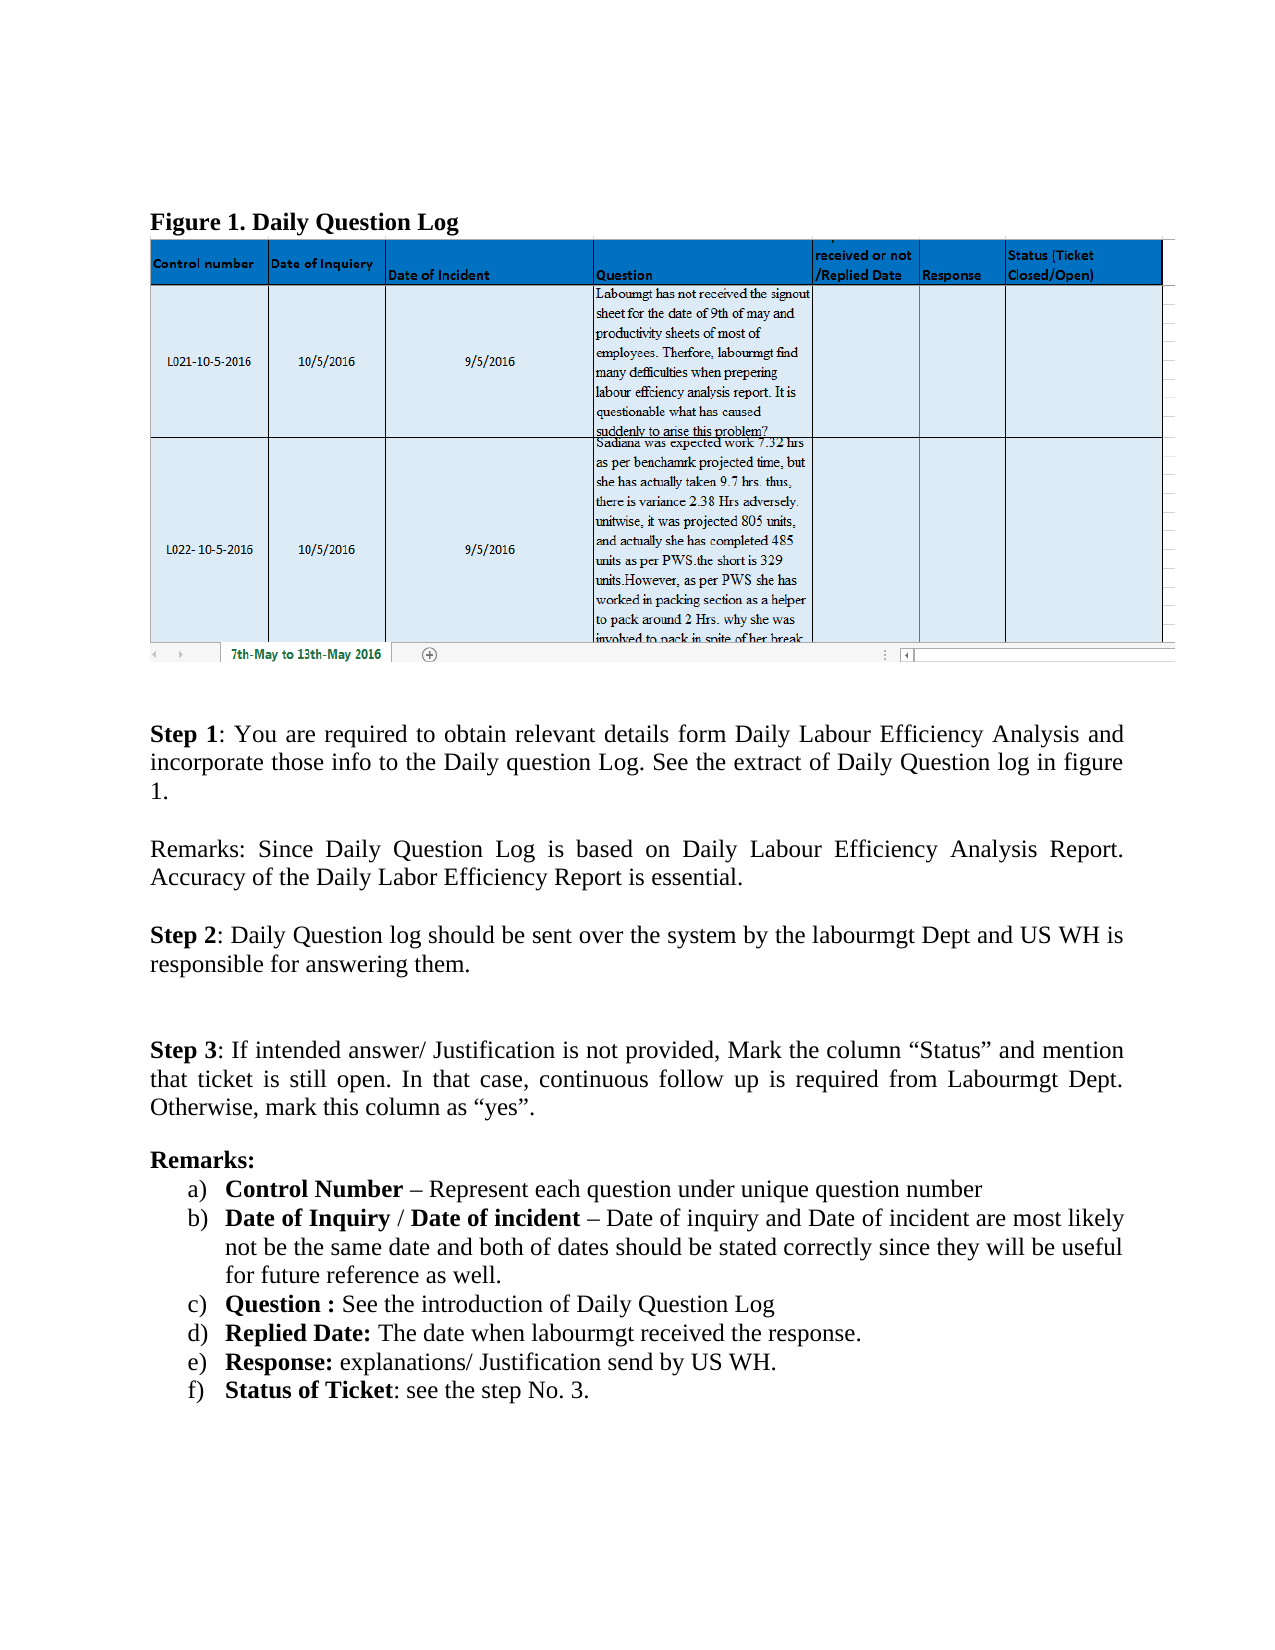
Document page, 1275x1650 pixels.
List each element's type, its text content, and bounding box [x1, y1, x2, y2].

picture [150, 236, 1175, 662]
list Date of Inquiry / Date of incident – Date of inquiry and Date of incident are most likely not be the same date and both of dates should be stated correctly since they will be useful for future reference as well. [187, 1203, 1125, 1289]
text Step 3: If intended answer/ Justification is not provided, Mark the column “Status” and mention that ticket is still open. In that case, continuous follow up is required from Labourmgt Dept. Otherwise, mark this column as “yes”. [150, 1035, 1125, 1121]
list Control Number – Represent each question under unique question number [187, 1174, 1125, 1203]
list Replied Date: The date when labourmgt received the response. [187, 1318, 1125, 1347]
text Remarks: Since Daily Question Log is based on Daily Labour Efficiency Analysis Report. Accuracy of the Daily Labor Efficiency Report is essential. [150, 834, 1125, 891]
list Question : See the introduction of Daily Question Log [187, 1289, 1125, 1318]
list Status of Ticket: see the step No. 3. [187, 1375, 1125, 1404]
list Response: explanations/ Justification send by US WH. [187, 1347, 1125, 1375]
text Step 2: Daily Question log should be sent over the system by the labourmgt Dept and US WH is responsible for answering them. [150, 920, 1125, 977]
text Step 1: You are required to obtain relevant details form Daily Labour Efficiency Analysis and incorporate those info to the Daily question Log. See the extract of Daily Question log in figure 1. [150, 719, 1125, 805]
text Remarks: [150, 1145, 1125, 1174]
text Figure 1. Daily Question Log [150, 207, 1125, 236]
